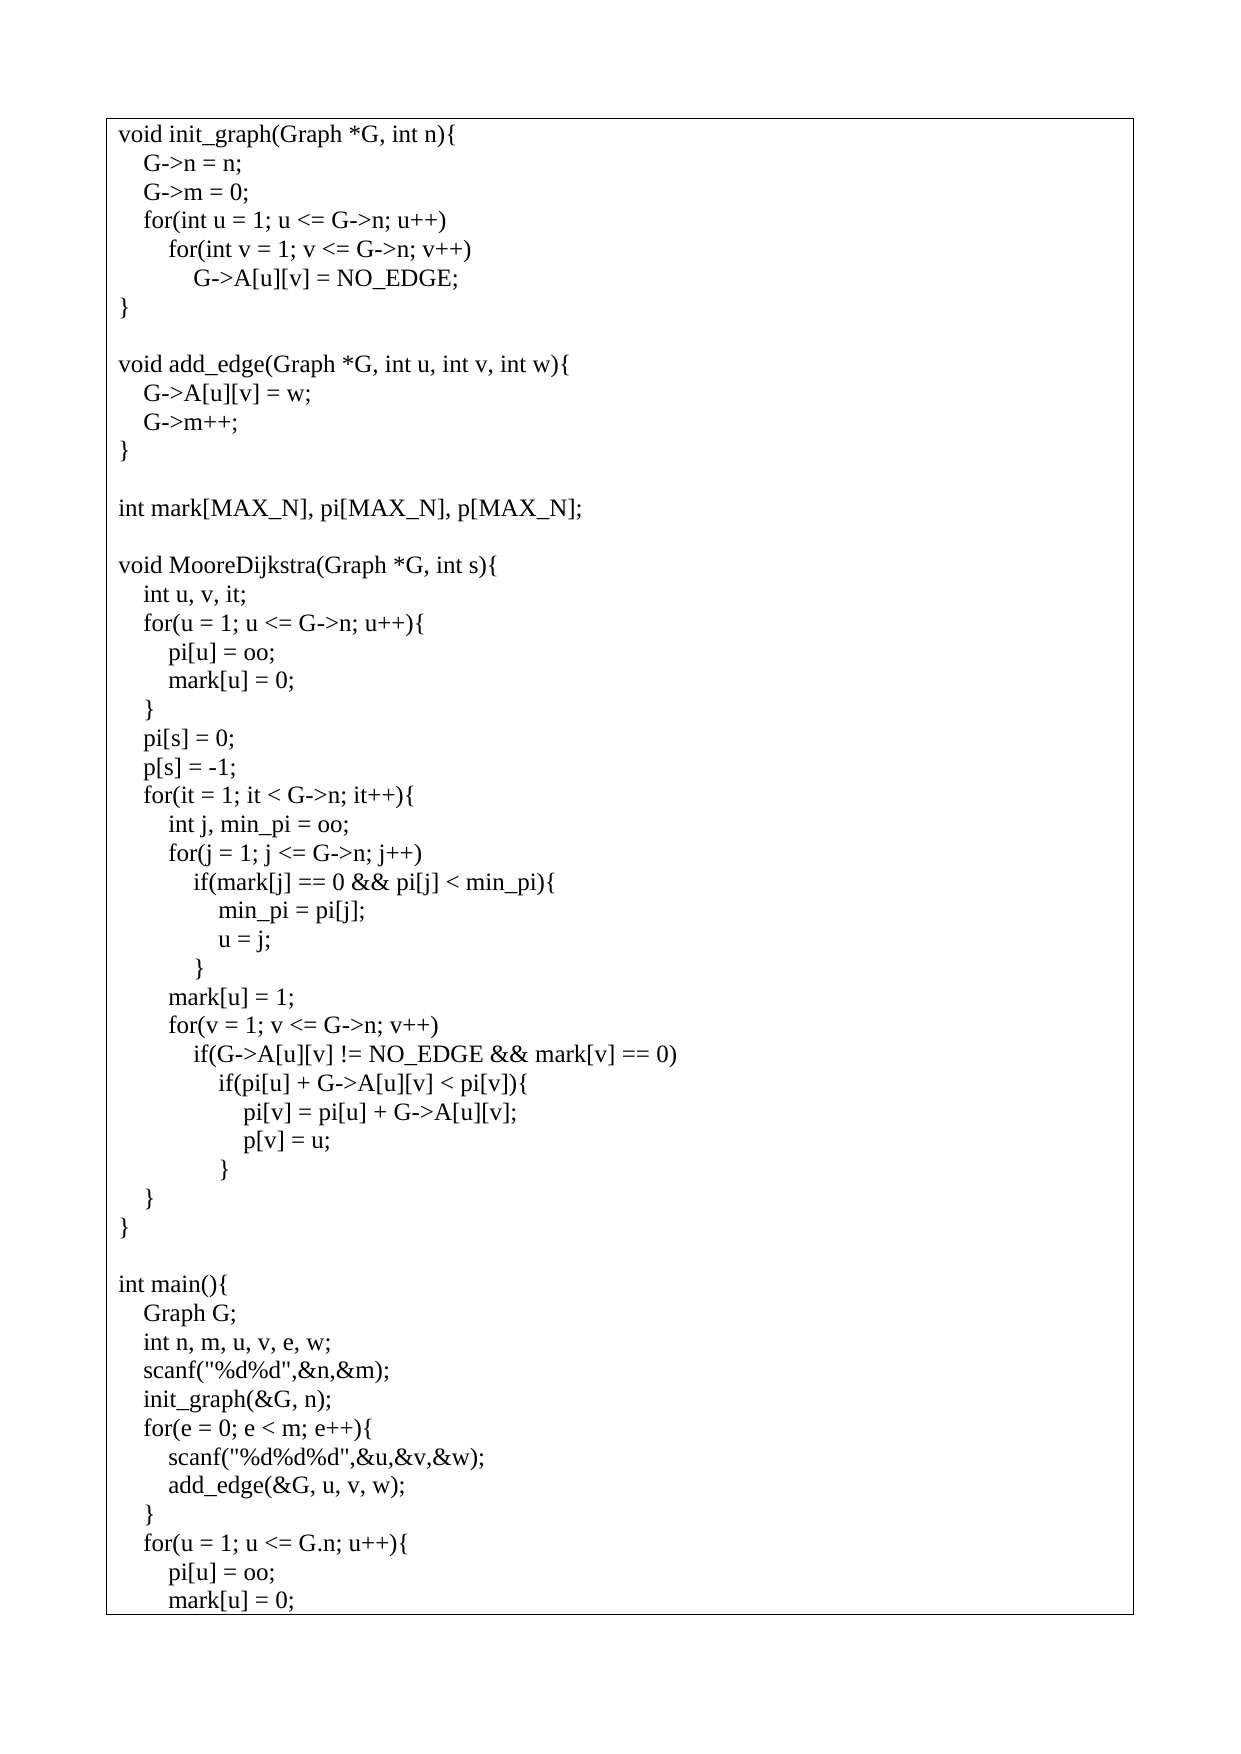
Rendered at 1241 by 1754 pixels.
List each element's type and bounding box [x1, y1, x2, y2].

table_header [107, 119, 1133, 1614]
